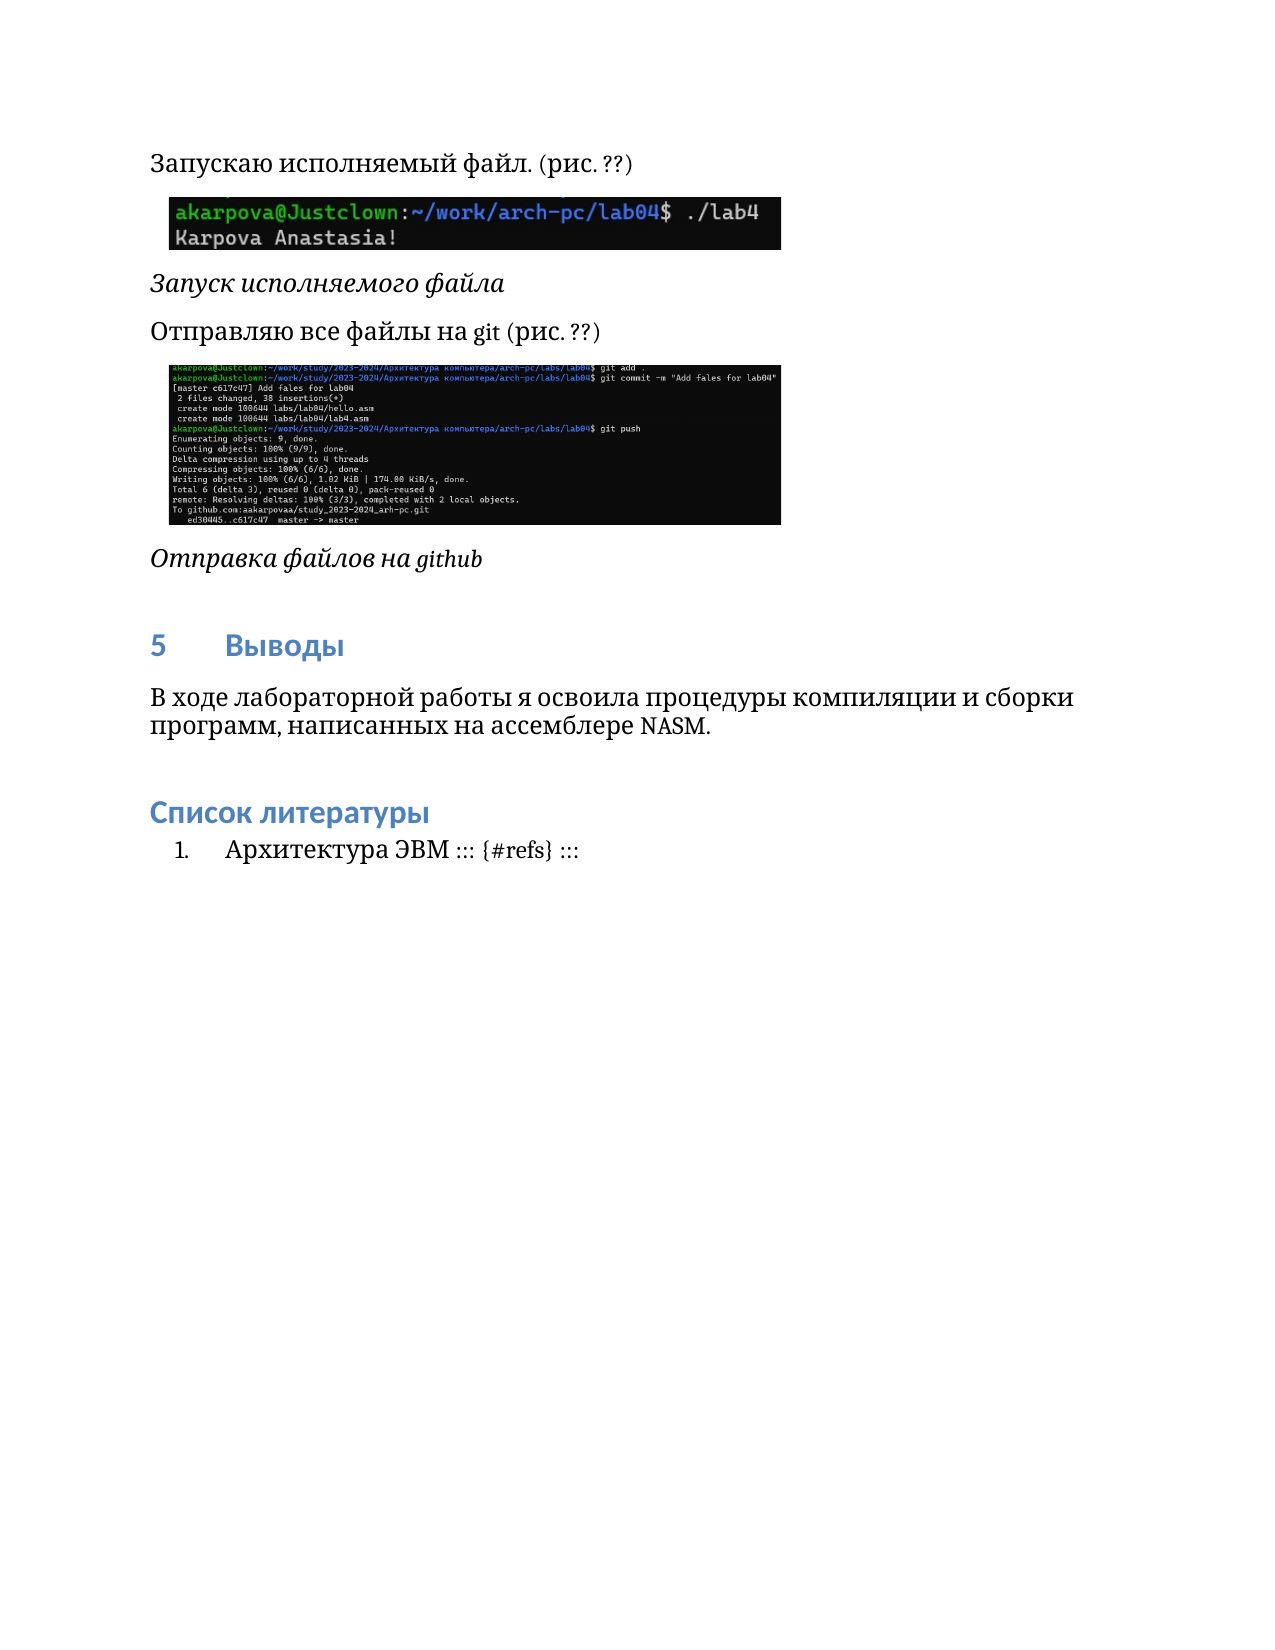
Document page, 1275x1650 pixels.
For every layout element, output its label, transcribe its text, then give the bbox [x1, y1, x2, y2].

picture [168, 197, 782, 250]
text Запуск исполняемого файла [150, 270, 1125, 299]
text Отправка файлов на github [150, 545, 1125, 574]
text Запускаю исполняемый файл. (рис. ??) [150, 150, 1125, 179]
subtitle Список литературы [150, 791, 1125, 832]
list Архитектура ЭВМ ::: {#refs} ::: [175, 836, 1125, 864]
text В ходе лабораторной работы я освоила процедуры компиляции и сборки программ, написанных на ассемблере NASM. [150, 683, 1125, 741]
subtitle 5 Выводы [150, 624, 1125, 665]
text Отправляю все файлы на git (рис. ??) [150, 317, 1125, 346]
picture [168, 365, 782, 525]
